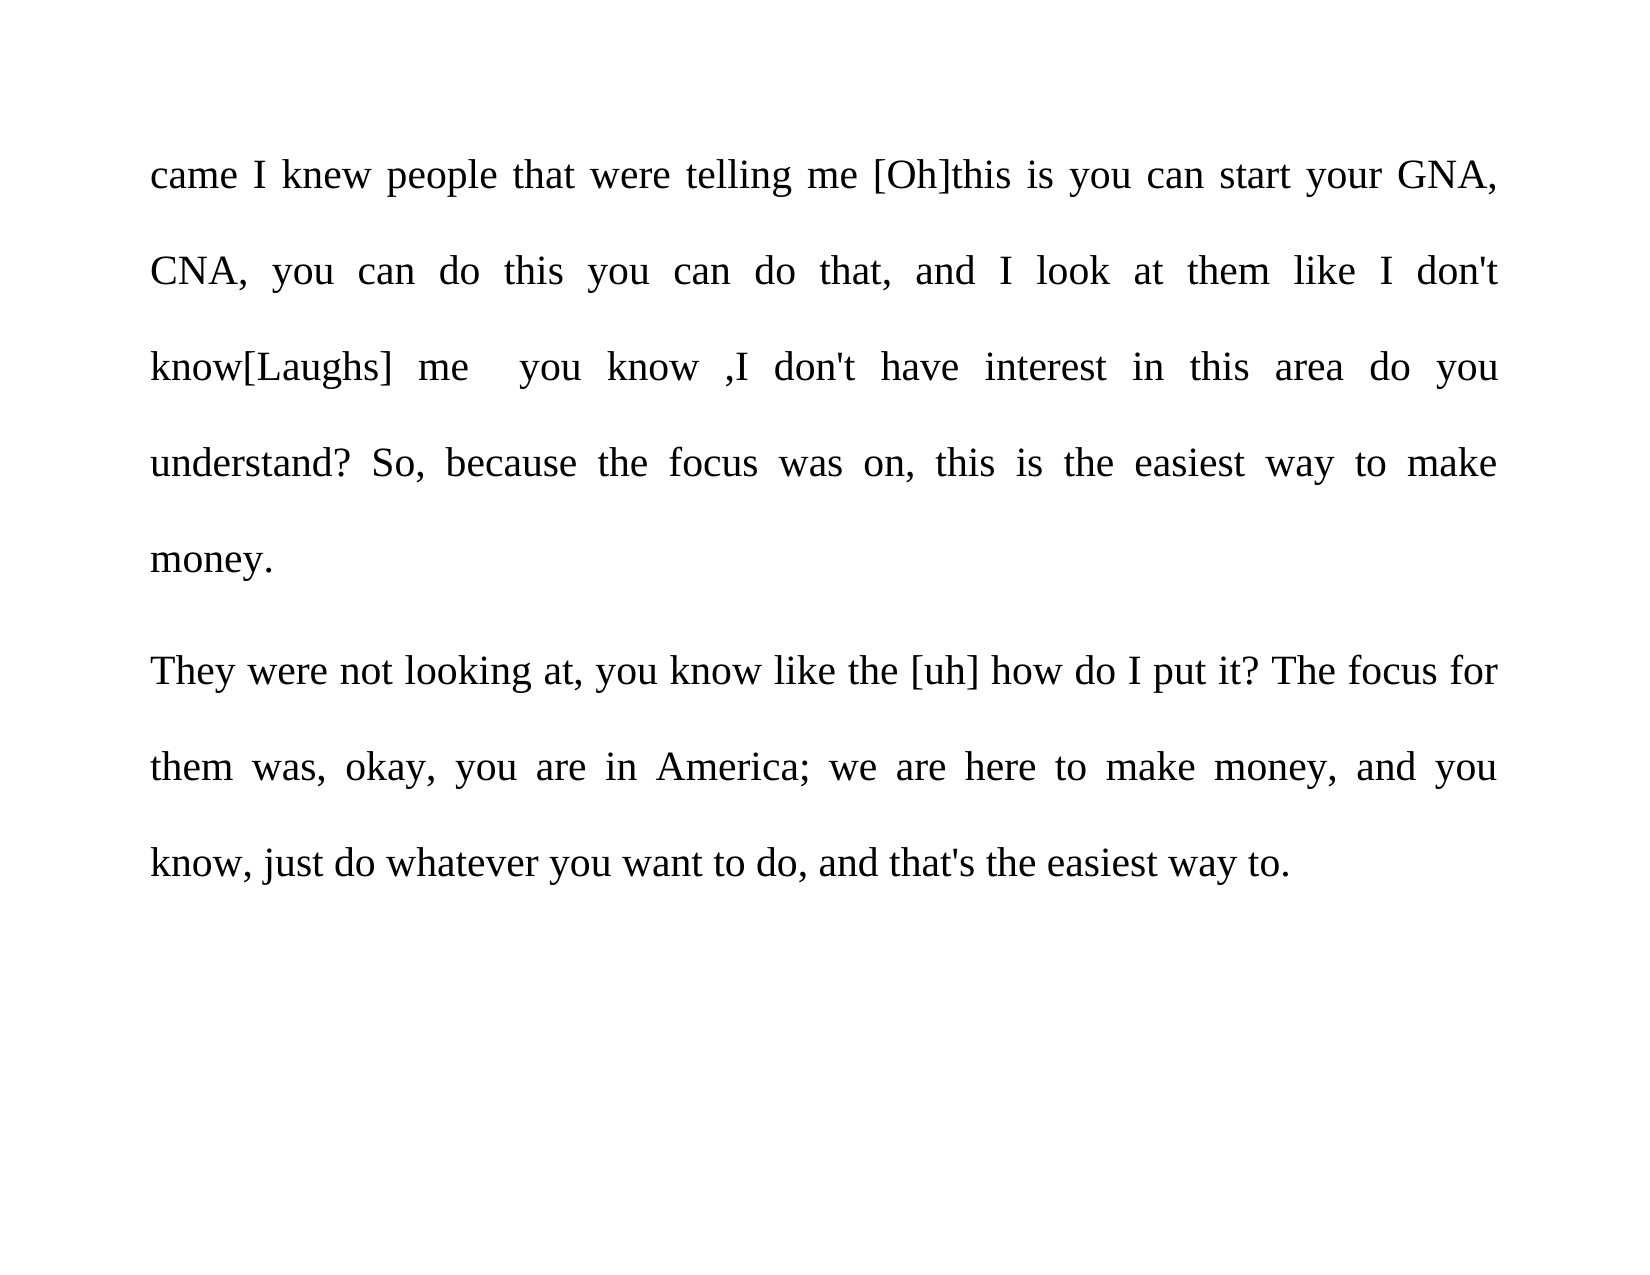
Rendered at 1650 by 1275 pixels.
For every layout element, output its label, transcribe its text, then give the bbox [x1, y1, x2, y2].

text They were not looking at, you know like the [uh] how do I put it? The focus for them was, okay, you are in America; we are here to make money, and you know, just do whatever you want to do, and that's the easiest way to. [150, 646, 1500, 885]
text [150, 150, 1500, 581]
